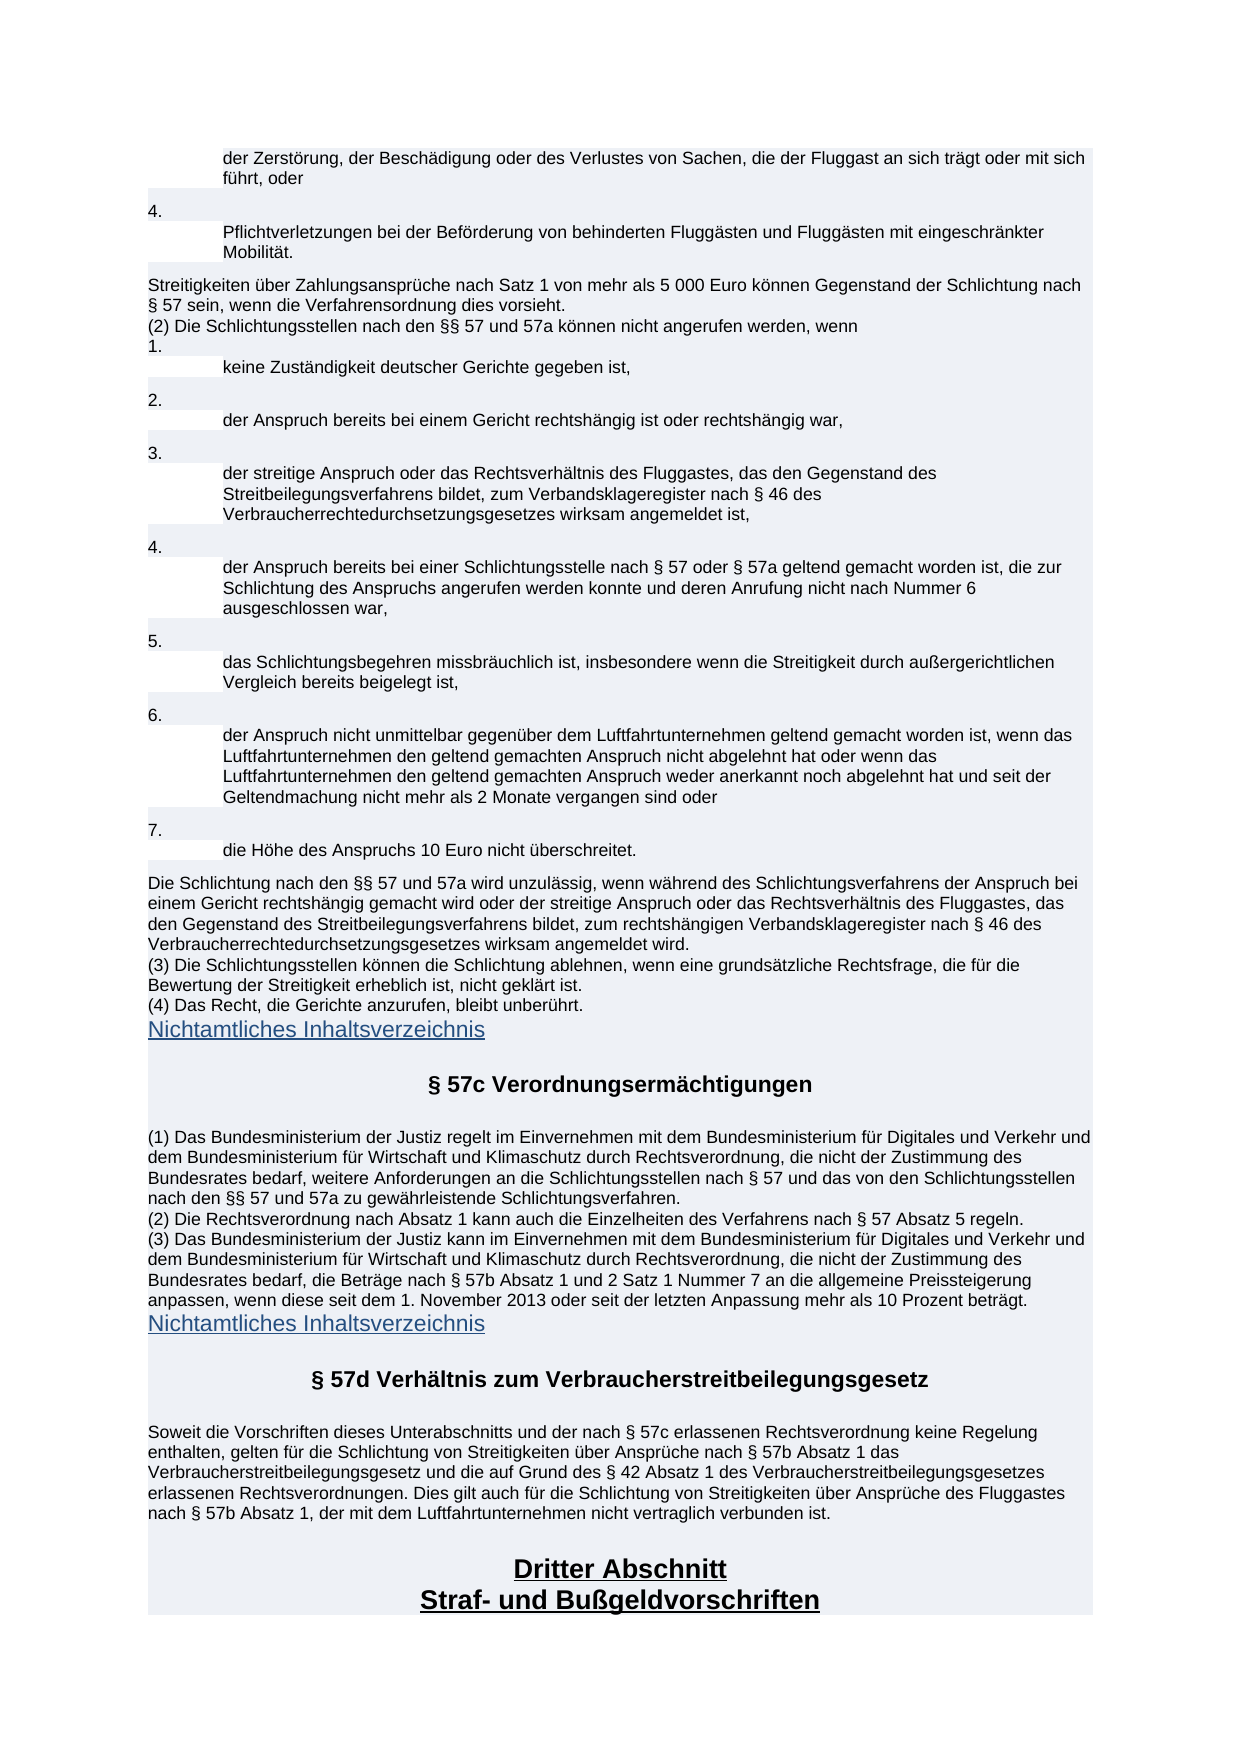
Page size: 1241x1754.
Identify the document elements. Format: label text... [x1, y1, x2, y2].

text Nichtamtliches Inhaltsverzeichnis [148, 1310, 1093, 1337]
text der Anspruch bereits bei einer Schlichtungsstelle nach § 57 oder § 57a geltend gemacht worden ist, die zur Schlichtung des Anspruchs angerufen werden konnte und deren Anrufung nicht nach Nummer 6 ausgeschlossen war, [223, 557, 1093, 618]
text 2. [148, 389, 1093, 410]
text (2) Die Schlichtungsstellen nach den §§ 57 und 57a können nicht angerufen werden, wenn [148, 316, 1093, 336]
text 7. [148, 819, 1093, 840]
text (2) Die Rechtsverordnung nach Absatz 1 kann auch die Einzelheiten des Verfahrens nach § 57 Absatz 5 regeln. [148, 1208, 1093, 1229]
text § 57d Verhältnis zum Verbraucherstreitbeilegungsgesetz [148, 1366, 1093, 1392]
text Die Schlichtung nach den §§ 57 und 57a wird unzulässig, wenn während des Schlichtungsverfahrens der Anspruch bei einem Gericht rechtshängig gemacht wird oder der streitige Anspruch oder das Rechtsverhältnis des Fluggastes, das den Gegenstand des Streitbeilegungsverfahrens bildet, zum rechtshängigen Verbandsklageregister nach § 46 des Verbraucherrechtedurchsetzungsgesetzes wirksam angemeldet wird. [148, 873, 1093, 954]
text der Anspruch bereits bei einem Gericht rechtshängig ist oder rechtshängig war, [223, 410, 1093, 430]
text Pflichtverletzungen bei der Beförderung von behinderten Fluggästen und Fluggästen mit eingeschränkter Mobilität. [223, 221, 1093, 262]
text Soweit die Vorschriften dieses Unterabschnitts und der nach § 57c erlassenen Rechtsverordnung keine Regelung enthalten, gelten für die Schlichtung von Streitigkeiten über Ansprüche nach § 57b Absatz 1 das Verbraucherstreitbeilegungsgesetz und die auf Grund des § 42 Absatz 1 des Verbraucherstreitbeilegungsgesetzes erlassenen Rechtsverordnungen. Dies gilt auch für die Schlichtung von Streitigkeiten über Ansprüche des Fluggastes nach § 57b Absatz 1, der mit dem Luftfahrtunternehmen nicht vertraglich verbunden ist. [148, 1421, 1093, 1523]
text 4. [148, 201, 1093, 221]
text 6. [148, 705, 1093, 725]
text Nichtamtliches Inhaltsverzeichnis [148, 1016, 1093, 1042]
text 4. [148, 537, 1093, 557]
text das Schlichtungsbegehren missbräuchlich ist, insbesondere wenn die Streitigkeit durch außergerichtlichen Vergleich bereits beigelegt ist, [223, 651, 1093, 692]
text § 57c Verordnungsermächtigungen [148, 1071, 1093, 1097]
text Dritter Abschnitt Straf- und Bußgeldvorschriften [148, 1553, 1093, 1615]
text 5. [148, 631, 1093, 651]
text 3. [148, 443, 1093, 463]
text Streitigkeiten über Zahlungsansprüche nach Satz 1 von mehr als 5 000 Euro können Gegenstand der Schlichtung nach § 57 sein, wenn die Verfahrensordnung dies vorsieht. [148, 275, 1093, 316]
text der Anspruch nicht unmittelbar gegenüber dem Luftfahrtunternehmen geltend gemacht worden ist, wenn das Luftfahrtunternehmen den geltend gemachten Anspruch nicht abgelehnt hat oder wenn das Luftfahrtunternehmen den geltend gemachten Anspruch weder anerkannt noch abgelehnt hat und seit der Geltendmachung nicht mehr als 2 Monate vergangen sind oder [223, 725, 1093, 807]
text (1) Das Bundesministerium der Justiz regelt im Einvernehmen mit dem Bundesministerium für Digitales und Verkehr und dem Bundesministerium für Wirtschaft und Klimaschutz durch Rechtsverordnung, die nicht der Zustimmung des Bundesrates bedarf, weitere Anforderungen an die Schlichtungsstellen nach § 57 und das von den Schlichtungsstellen nach den §§ 57 und 57a zu gewährleistende Schlichtungsverfahren. [148, 1127, 1093, 1208]
text (3) Das Bundesministerium der Justiz kann im Einvernehmen mit dem Bundesministerium für Digitales und Verkehr und dem Bundesministerium für Wirtschaft und Klimaschutz durch Rechtsverordnung, die nicht der Zustimmung des Bundesrates bedarf, die Beträge nach § 57b Absatz 1 und 2 Satz 1 Nummer 7 an die allgemeine Preissteigerung anpassen, wenn diese seit dem 1. November 2013 oder seit der letzten Anpassung mehr als 10 Prozent beträgt. [148, 1229, 1093, 1310]
text der Zerstörung, der Beschädigung oder des Verlustes von Sachen, die der Fluggast an sich trägt oder mit sich führt, oder [223, 148, 1093, 188]
text der streitige Anspruch oder das Rechtsverhältnis des Fluggastes, das den Gegenstand des Streitbeilegungsverfahrens bildet, zum Verbandsklageregister nach § 46 des Verbraucherrechtedurchsetzungsgesetzes wirksam angemeldet ist, [223, 463, 1093, 524]
text keine Zuständigkeit deutscher Gerichte gegeben ist, [223, 356, 1093, 377]
text 1. [148, 336, 1093, 356]
text (4) Das Recht, die Gerichte anzurufen, bleibt unberührt. [148, 995, 1093, 1016]
text die Höhe des Anspruchs 10 Euro nicht überschreitet. [223, 840, 1093, 860]
text (3) Die Schlichtungsstellen können die Schlichtung ablehnen, wenn eine grundsätzliche Rechtsfrage, die für die Bewertung der Streitigkeit erheblich ist, nicht geklärt ist. [148, 954, 1093, 995]
